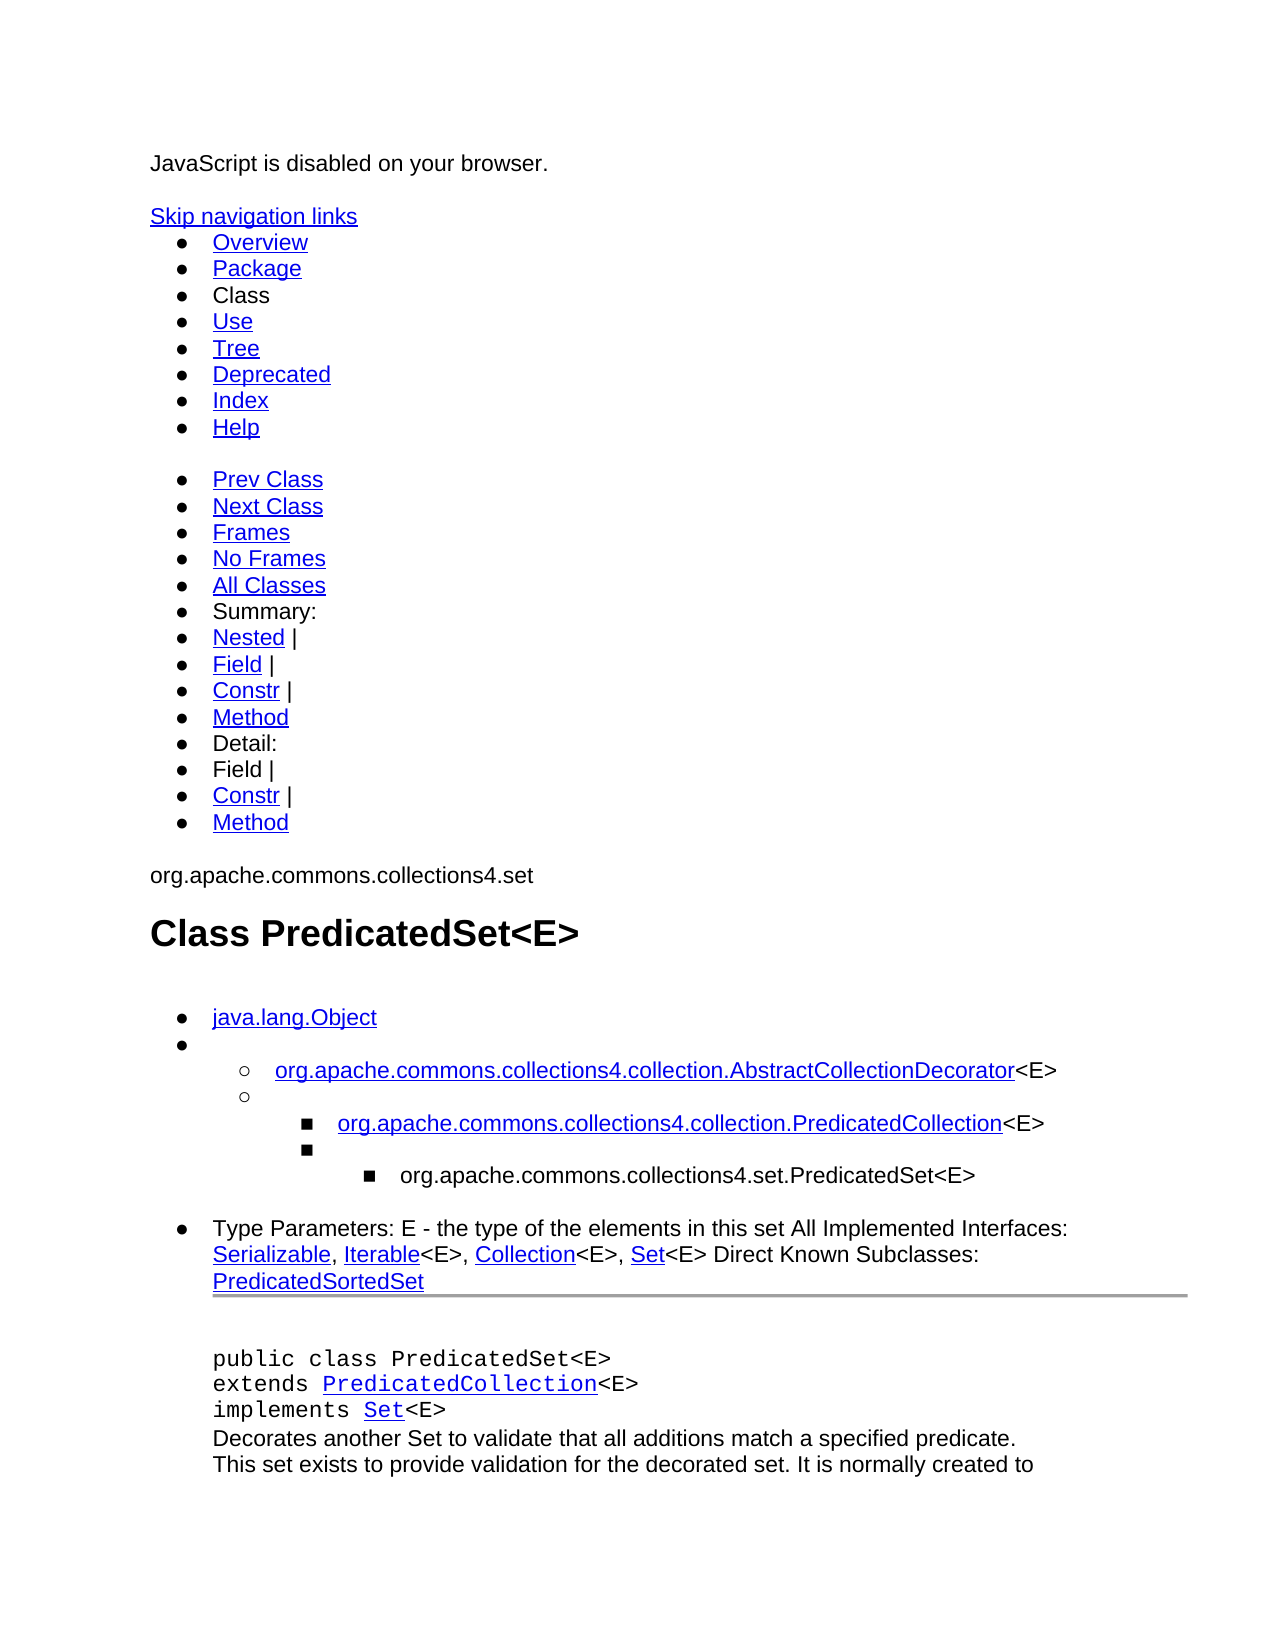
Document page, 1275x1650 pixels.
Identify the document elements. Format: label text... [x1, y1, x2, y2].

list Tree [175, 334, 1125, 361]
subtitle Class PredicatedSet<E> [150, 911, 1125, 954]
list Field | [175, 756, 1125, 782]
list Index [175, 387, 1125, 413]
list Overview [175, 229, 1125, 255]
text org.apache.commons.collections4.set [150, 862, 1125, 888]
list All Classes [175, 572, 1125, 598]
text JavaScript is disabled on your browser. [150, 150, 1125, 176]
list Next Class [175, 493, 1125, 519]
list Constr | [175, 677, 1125, 703]
text Skip navigation links [150, 203, 1125, 229]
list Help [175, 413, 1125, 440]
list org.apache.commons.collections4.collection.AbstractCollectionDecorator<E> [237, 1057, 1125, 1083]
list Summary: [175, 598, 1125, 624]
list Deprecated [175, 361, 1125, 387]
list No Frames [175, 545, 1125, 572]
list org.apache.commons.collections4.set.PredicatedSet<E> [362, 1162, 1125, 1189]
list Method [175, 809, 1125, 835]
list org.apache.commons.collections4.collection.PredicatedCollection<E> [300, 1110, 1125, 1136]
list Method [175, 703, 1125, 730]
list java.lang.Object [175, 1004, 1125, 1031]
list Class [175, 282, 1125, 308]
list Nested | [175, 624, 1125, 651]
list Prev Class [175, 466, 1125, 493]
list Detail: [175, 730, 1125, 756]
list Frames [175, 519, 1125, 545]
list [175, 1215, 1125, 1477]
list Package [175, 255, 1125, 282]
list Use [175, 308, 1125, 334]
list Field | [175, 651, 1125, 677]
list Constr | [175, 782, 1125, 809]
